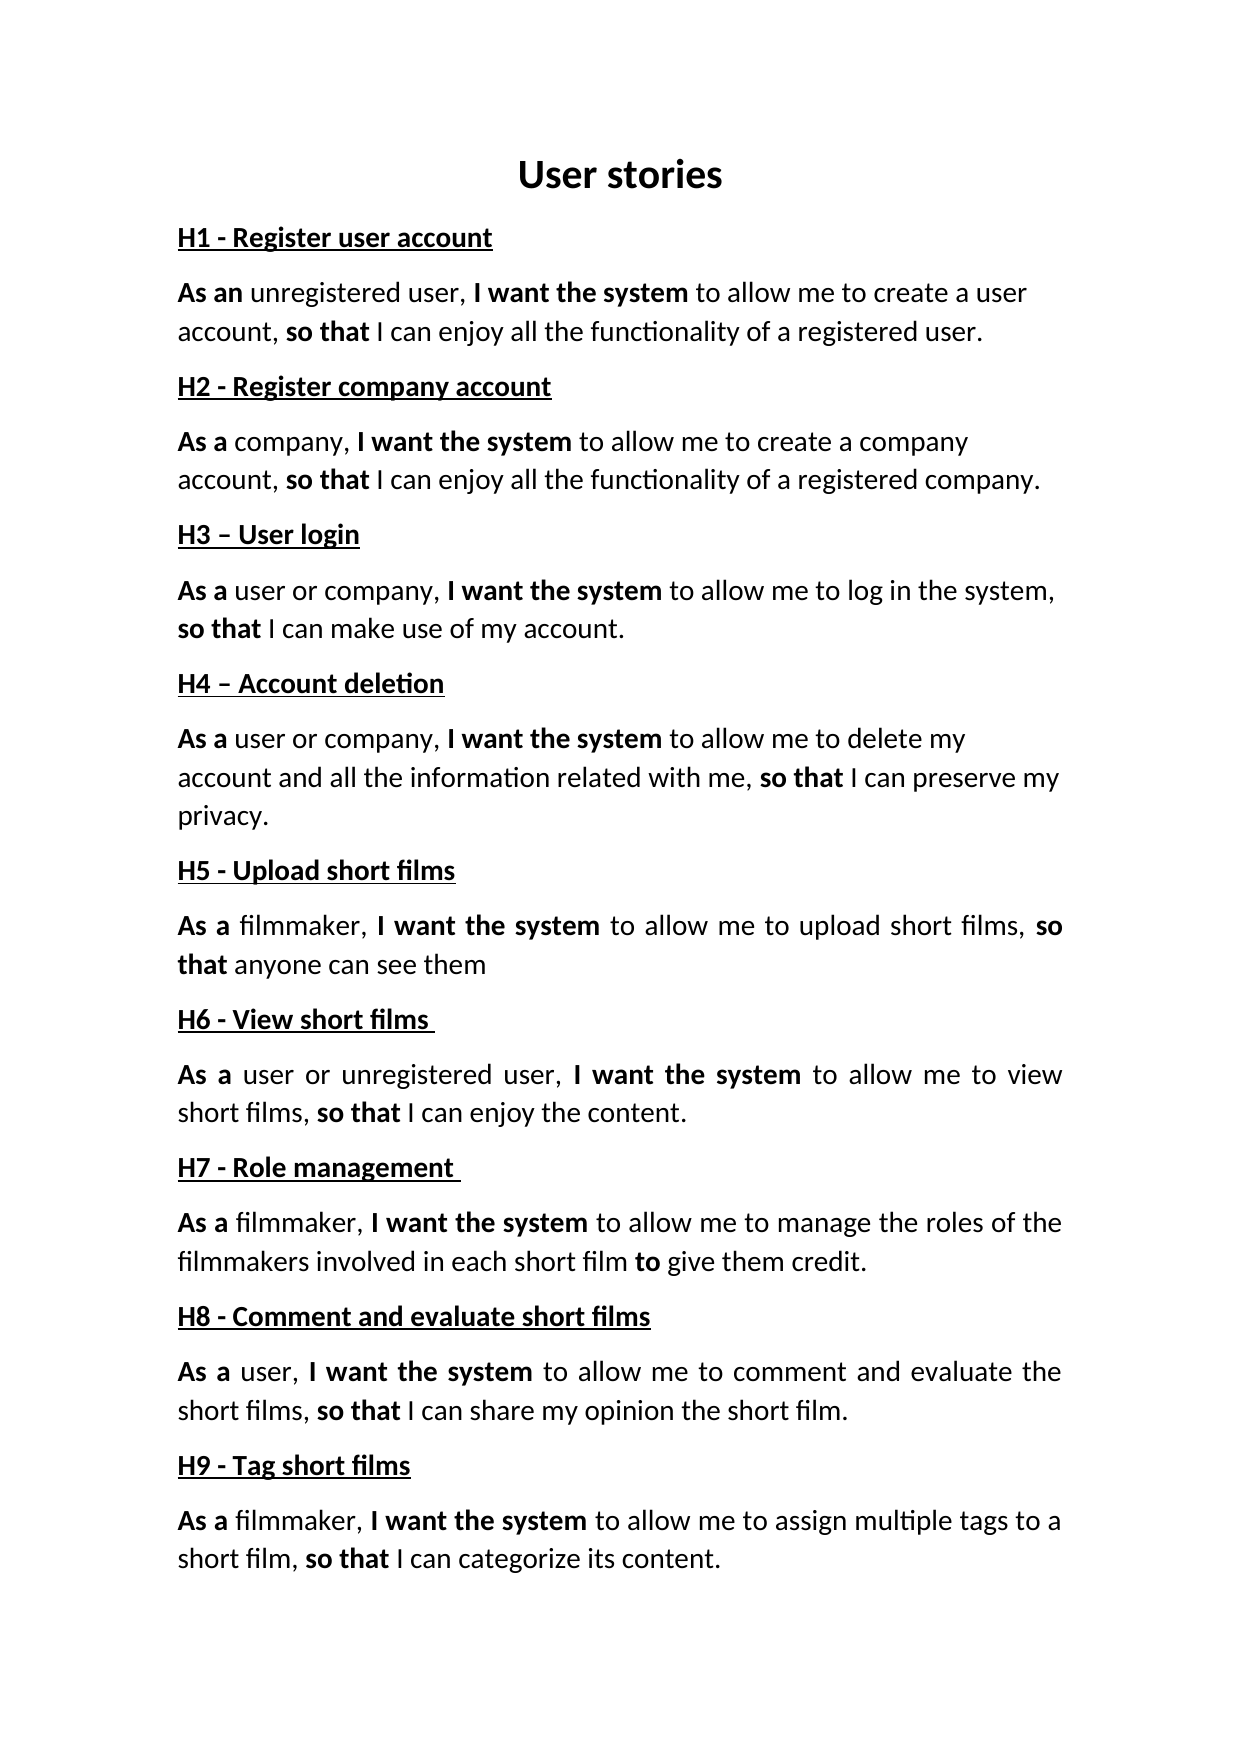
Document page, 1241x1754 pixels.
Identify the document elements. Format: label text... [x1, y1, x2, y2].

text As a filmmaker, I want the system to allow me to assign multiple tags to a short film, so that I can categorize its content. [177, 1502, 1063, 1576]
text H9 - Tag short films [177, 1447, 1063, 1482]
text H4 – Account deletion [177, 665, 1063, 701]
text As a user or unregistered user, I want the system to allow me to view short films, so that I can enjoy the content. [177, 1056, 1063, 1130]
text H3 – User login [177, 516, 1063, 552]
text H2 - Register company account [177, 368, 1063, 403]
text H5 - Upload short films [177, 852, 1063, 888]
text As a user, I want the system to allow me to comment and evaluate the short films, so that I can share my opinion the short film. [177, 1353, 1063, 1427]
text As a user or company, I want the system to allow me to log in the system, so that I can make use of my account. [177, 572, 1063, 646]
text H6 - View short films [177, 1001, 1063, 1036]
text H7 - Role management [177, 1149, 1063, 1185]
text As a filmmaker, I want the system to allow me to upload short films, so that anyone can see them [177, 907, 1063, 981]
text As an unregistered user, I want the system to allow me to create a user account, so that I can enjoy all the functionality of a registered user. [177, 274, 1063, 348]
text As a user or company, I want the system to allow me to delete my account and all the information related with me, so that I can preserve my privacy. [177, 720, 1063, 833]
text User stories [177, 148, 1063, 198]
text H8 - Comment and evaluate short films [177, 1298, 1063, 1334]
text As a filmmaker, I want the system to allow me to manage the roles of the filmmakers involved in each short film to give them credit. [177, 1204, 1063, 1279]
text H1 - Register user account [177, 219, 1063, 255]
text As a company, I want the system to allow me to create a company account, so that I can enjoy all the functionality of a registered company. [177, 423, 1063, 497]
